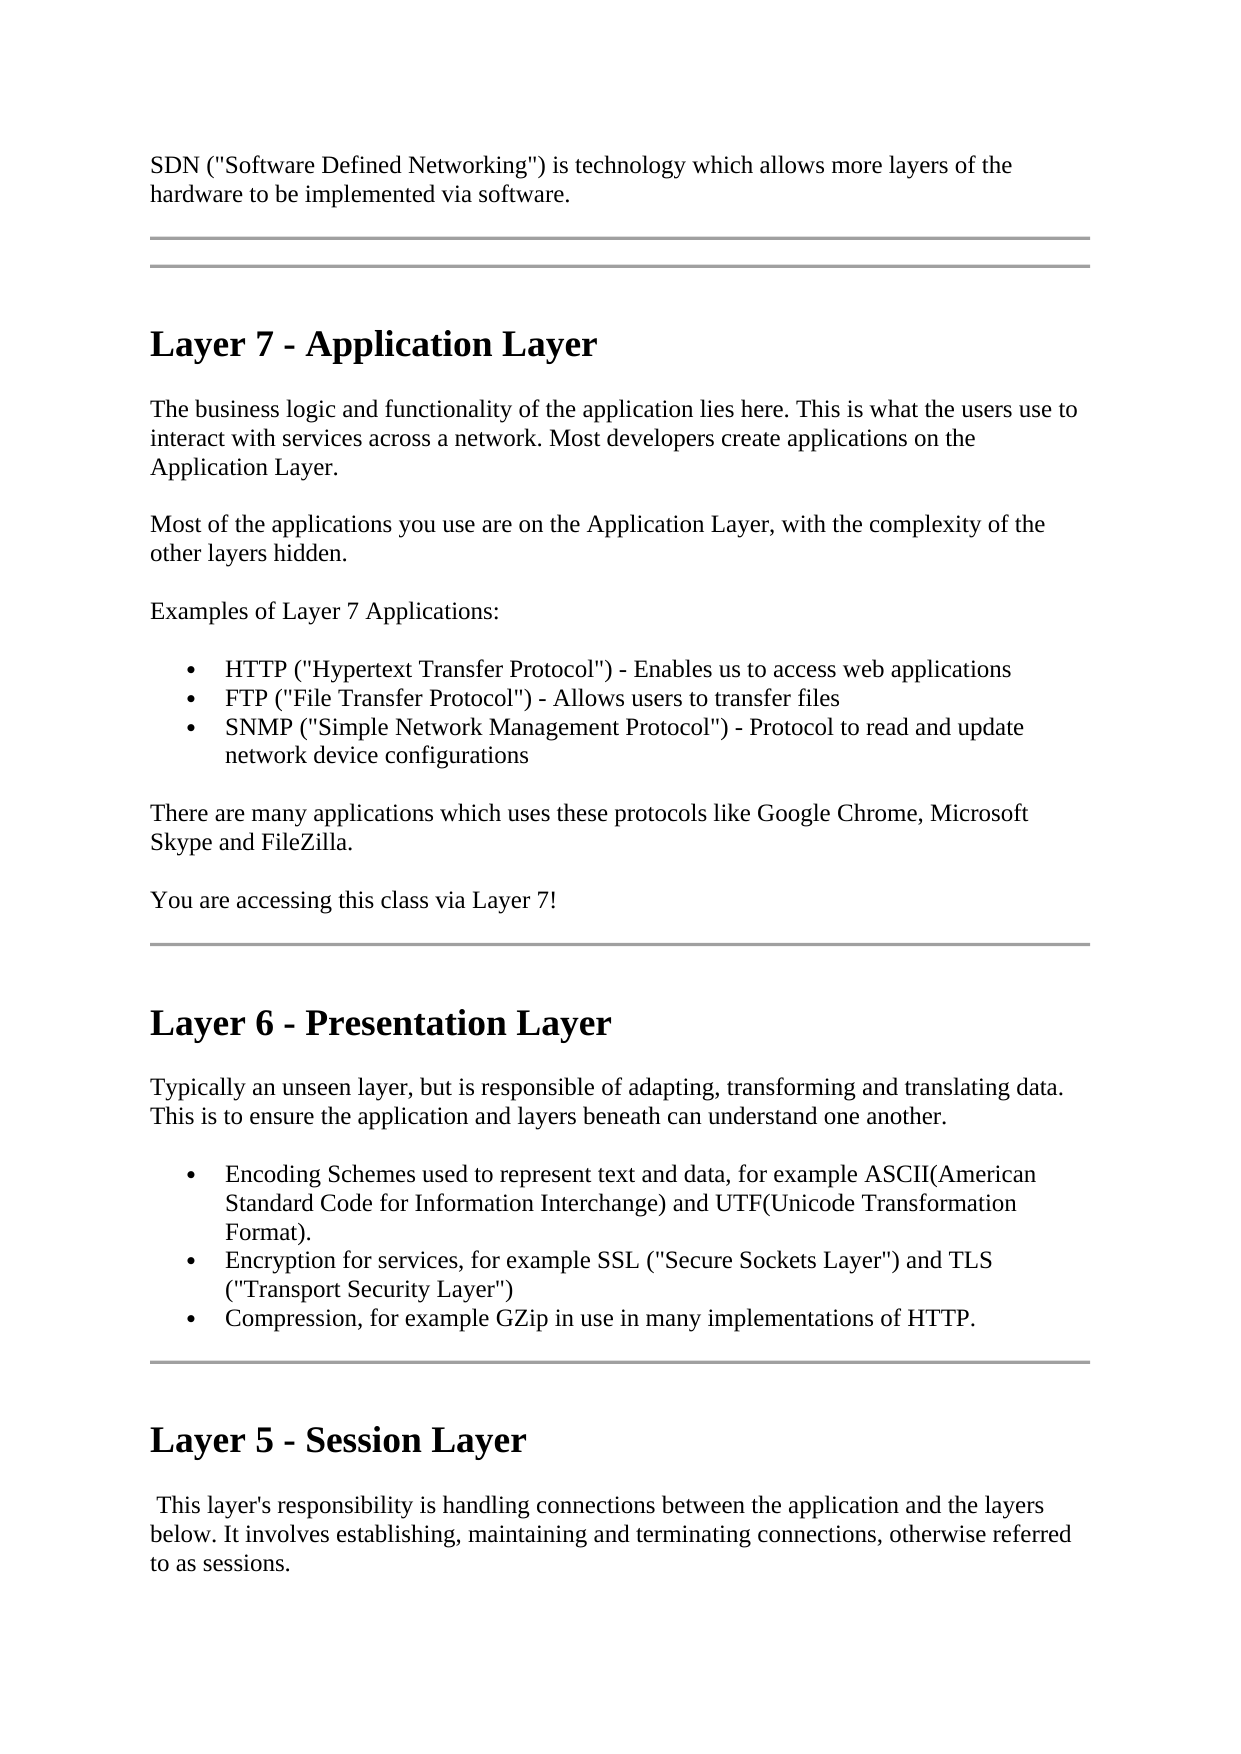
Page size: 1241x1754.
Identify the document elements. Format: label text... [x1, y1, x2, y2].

list SNMP ("Simple Network Management Protocol") - Protocol to read and update network device configurations [187, 712, 1090, 769]
list Compression, for example GZip in use in many implementations of HTTP. [187, 1303, 1090, 1332]
list Encoding Schemes used to represent text and data, for example ASCII(American Standard Code for Information Interchange) and UTF(Unicode Transformation Format). [187, 1159, 1090, 1245]
text Layer 5 - Session Layer [150, 1418, 1090, 1461]
text This layer's responsibility is handling connections between the application and the layers below. It involves establishing, maintaining and terminating connections, otherwise referred to as sessions. [150, 1490, 1090, 1576]
text There are many applications which uses these protocols like Google Chrome, Microsoft Skype and FileZilla. [150, 798, 1090, 856]
list Encryption for services, for example SSL ("Secure Sockets Layer") and TLS ("Transport Security Layer") [187, 1245, 1090, 1303]
text Examples of Layer 7 Applications: [150, 596, 1090, 625]
list FTP ("File Transfer Protocol") - Allows users to transfer files [187, 683, 1090, 712]
text You are accessing this class via Layer 7! [150, 885, 1090, 914]
text Most of the applications you use are on the Application Layer, with the complexity of the other layers hidden. [150, 509, 1090, 567]
text Typically an unseen layer, but is responsible of adapting, transforming and translating data. This is to ensure the application and layers beneath can understand one another. [150, 1072, 1090, 1130]
list HTTP ("Hypertext Transfer Protocol") - Enables us to access web applications [187, 654, 1090, 683]
text Layer 6 - Presentation Layer [150, 1000, 1090, 1043]
text SDN ("Software Defined Networking") is technology which allows more layers of the hardware to be implemented via software. [150, 150, 1090, 207]
text The business logic and functionality of the application lies here. This is what the users use to interact with services across a network. Most developers create applications on the Application Layer. [150, 394, 1090, 480]
text Layer 7 - Application Layer [150, 322, 1090, 365]
